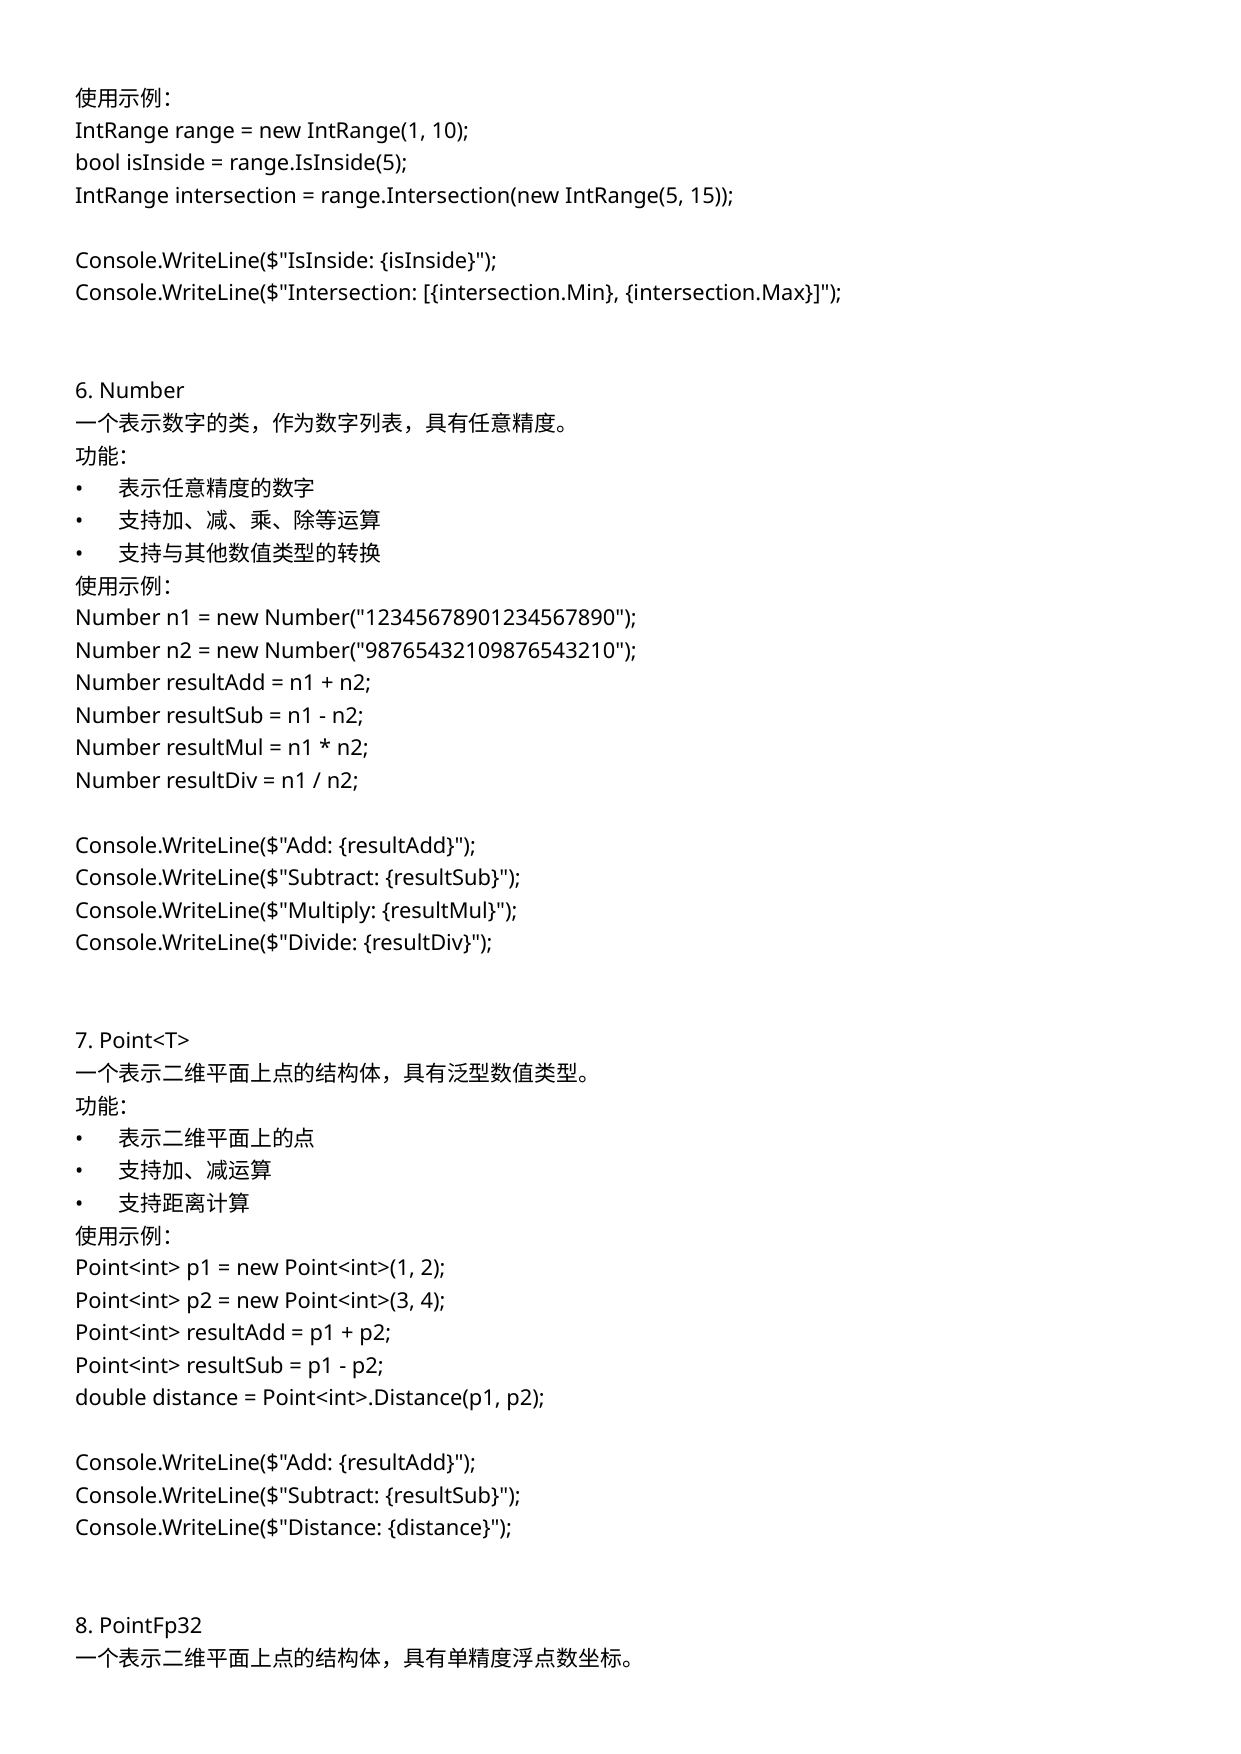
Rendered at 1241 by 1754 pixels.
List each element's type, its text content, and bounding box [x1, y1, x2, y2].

text Console.WriteLine($"Intersection: [{intersection.Min}, {intersection.Max}]"); [75, 276, 1165, 308]
text Console.WriteLine($"Subtract: {resultSub}"); [75, 861, 1165, 893]
text 使用示例： [75, 568, 1165, 601]
text Console.WriteLine($"IsInside: {isInside}"); [75, 243, 1165, 276]
text • 表示任意精度的数字 [75, 471, 1165, 503]
text Console.WriteLine($"Add: {resultAdd}"); [75, 1446, 1165, 1478]
text Point<int> resultSub = p1 - p2; [75, 1348, 1165, 1381]
text Number resultAdd = n1 + n2; [75, 666, 1165, 698]
text 一个表示二维平面上点的结构体，具有泛型数值类型。 [75, 1056, 1165, 1088]
text • 支持加、减、乘、除等运算 [75, 503, 1165, 536]
text 使用示例： [75, 1218, 1165, 1251]
text Number n1 = new Number("12345678901234567890"); [75, 601, 1165, 633]
text Number resultMul = n1 * n2; [75, 731, 1165, 763]
text Number resultSub = n1 - n2; [75, 698, 1165, 731]
text Console.WriteLine($"Distance: {distance}"); [75, 1511, 1165, 1543]
text bool isInside = range.IsInside(5); [75, 146, 1165, 178]
text double distance = Point<int>.Distance(p1, p2); [75, 1381, 1165, 1413]
text • 支持距离计算 [75, 1186, 1165, 1218]
text • 支持与其他数值类型的转换 [75, 536, 1165, 568]
text Number n2 = new Number("98765432109876543210"); [75, 633, 1165, 666]
text 6. Number [75, 373, 1165, 406]
text 一个表示二维平面上点的结构体，具有单精度浮点数坐标。 [75, 1641, 1165, 1673]
text • 表示二维平面上的点 [75, 1121, 1165, 1153]
text 7. Point<T> [75, 1023, 1165, 1056]
text 一个表示数字的类，作为数字列表，具有任意精度。 [75, 406, 1165, 438]
text Console.WriteLine($"Multiply: {resultMul}"); [75, 893, 1165, 926]
text Console.WriteLine($"Subtract: {resultSub}"); [75, 1478, 1165, 1511]
text Point<int> p1 = new Point<int>(1, 2); [75, 1251, 1165, 1283]
text Point<int> p2 = new Point<int>(3, 4); [75, 1283, 1165, 1316]
text Point<int> resultAdd = p1 + p2; [75, 1316, 1165, 1348]
text 功能： [75, 1088, 1165, 1121]
text 8. PointFp32 [75, 1608, 1165, 1641]
text 使用示例： [75, 81, 1165, 113]
text Console.WriteLine($"Divide: {resultDiv}"); [75, 926, 1165, 958]
text Number resultDiv = n1 / n2; [75, 763, 1165, 796]
text • 支持加、减运算 [75, 1153, 1165, 1186]
text IntRange range = new IntRange(1, 10); [75, 113, 1165, 146]
text 功能： [75, 438, 1165, 471]
text IntRange intersection = range.Intersection(new IntRange(5, 15)); [75, 178, 1165, 211]
text Console.WriteLine($"Add: {resultAdd}"); [75, 828, 1165, 861]
